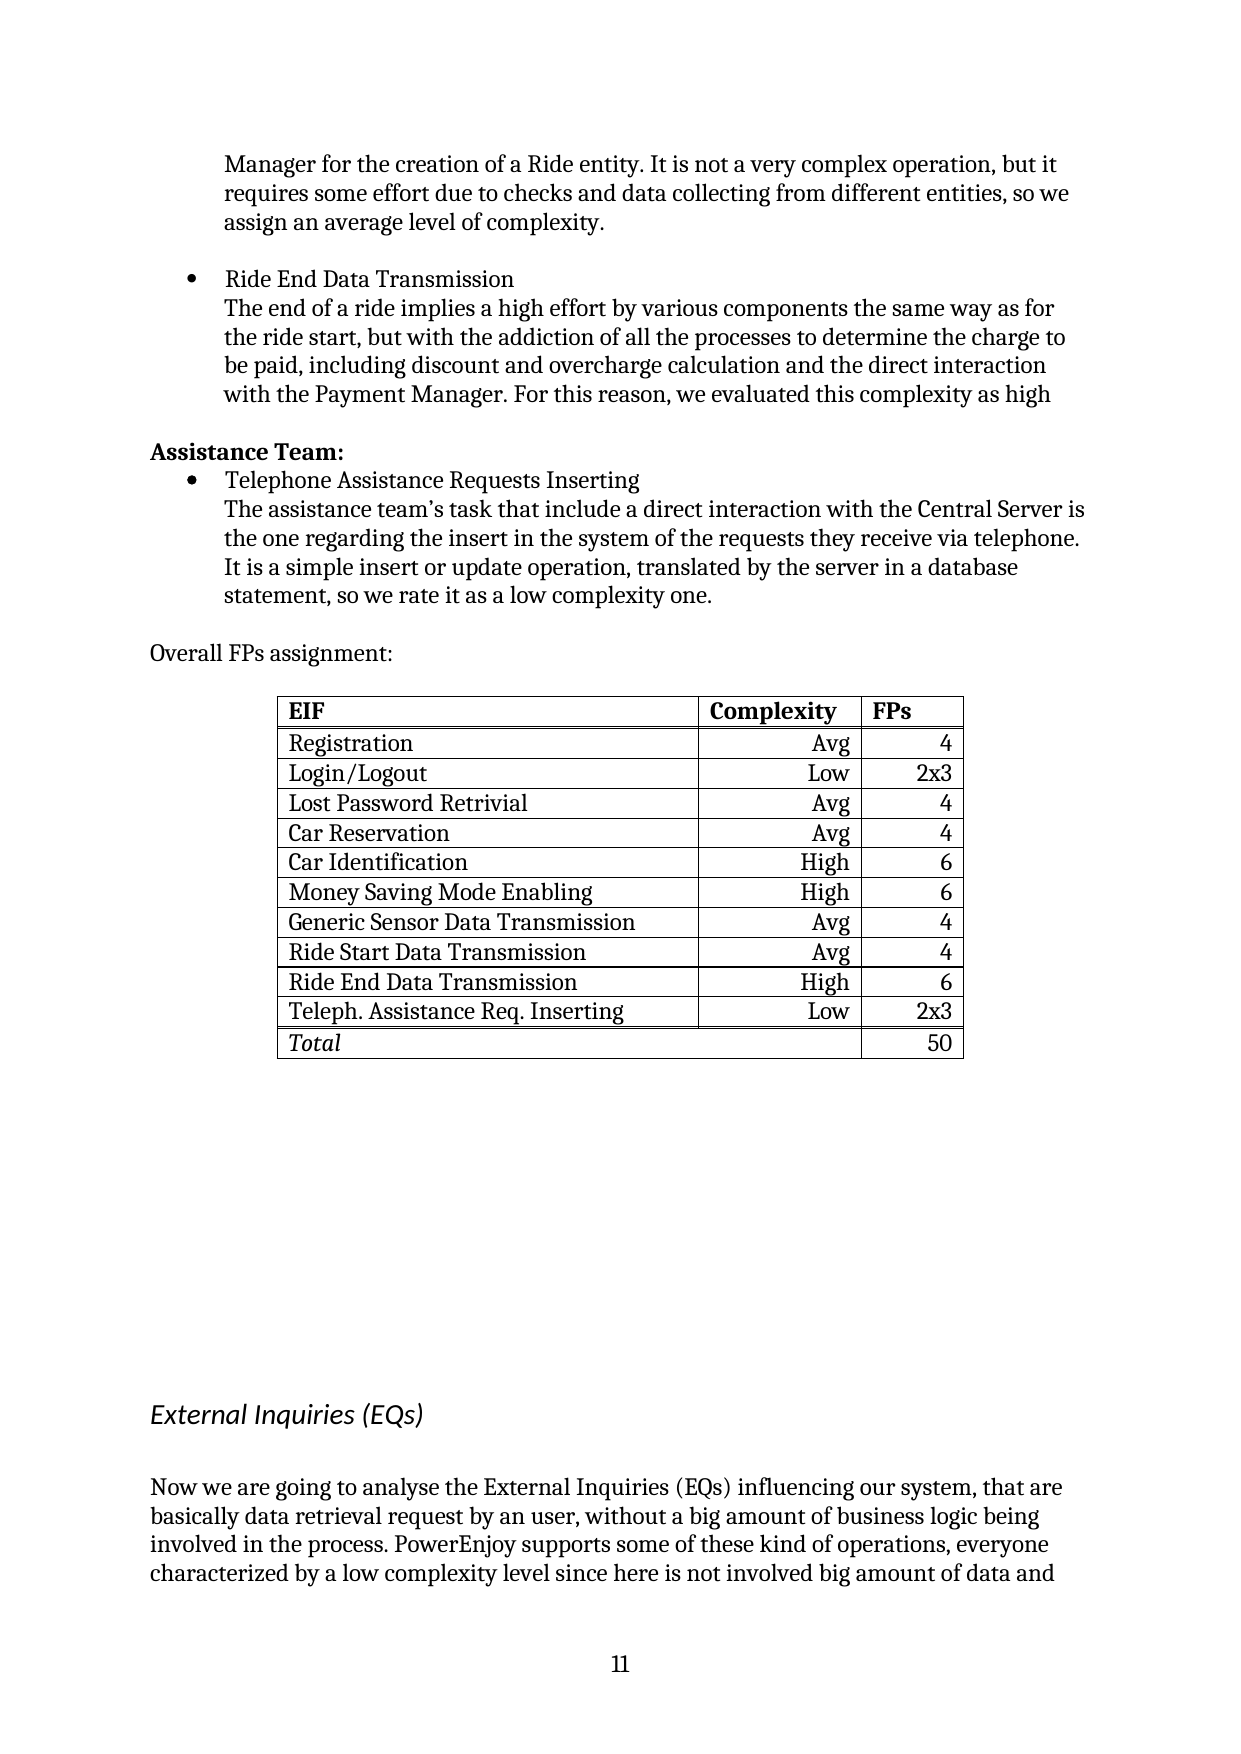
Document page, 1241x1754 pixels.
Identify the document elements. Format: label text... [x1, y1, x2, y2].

table_cell High [699, 848, 861, 877]
table_cell 6 [862, 878, 963, 907]
table_cell Ride Start Data Transmission [278, 938, 698, 966]
table_cell High [699, 878, 861, 907]
table_cell Avg [699, 938, 861, 966]
table_cell Money Saving Mode Enabling [278, 878, 698, 907]
list Telephone Assistance Requests Inserting [187, 466, 1090, 495]
text The assistance team’s task that include a direct interaction with the Central Server is the one regarding the insert in the system of the requests they receive via telephone. It is a simple insert or update operation, translated by the server in a database statement, so we rate it as a low complexity one. [224, 495, 1090, 610]
table_cell Total [278, 1029, 861, 1058]
table_header FPs [862, 697, 963, 726]
table_cell Low [699, 759, 861, 788]
table_cell 6 [862, 968, 963, 996]
text The end of a ride implies a high effort by various components the same way as for the ride start, but with the addiction of all the processes to determine the charge to be paid, including discount and overcharge calculation and the direct interaction with the Payment Manager. For this reason, we evaluated this complexity as high [224, 294, 1090, 409]
table_header Complexity [699, 697, 861, 726]
table_header EIF [278, 697, 698, 726]
table_cell High [699, 968, 861, 996]
table_cell 4 [862, 938, 963, 966]
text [150, 1473, 1090, 1588]
table_cell Avg [699, 819, 861, 847]
table_cell Car Reservation [278, 819, 698, 847]
text Overall FPs assignment: [150, 639, 1090, 667]
table_cell 4 [862, 729, 963, 758]
table_cell Low [699, 997, 861, 1026]
table_cell Login/Logout [278, 759, 698, 788]
table_cell Lost Password Retrivial [278, 789, 698, 817]
table_cell Avg [699, 729, 861, 758]
table_cell 4 [862, 819, 963, 847]
table_cell 2x3 [862, 997, 963, 1026]
subtitle External Inquiries (EQs) [150, 1396, 1090, 1432]
table_cell 6 [862, 848, 963, 877]
table_cell 4 [862, 908, 963, 937]
table_cell Ride End Data Transmission [278, 968, 698, 996]
table_cell Registration [278, 729, 698, 758]
table_cell Avg [699, 789, 861, 817]
table_cell Avg [699, 908, 861, 937]
table_cell 50 [862, 1029, 963, 1058]
text Assistance Team: [150, 437, 1090, 466]
table_cell 4 [862, 789, 963, 817]
list Ride End Data Transmission [187, 265, 1090, 294]
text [224, 150, 1090, 236]
table_cell Car Identification [278, 848, 698, 877]
table_cell 2x3 [862, 759, 963, 788]
table_cell Generic Sensor Data Transmission [278, 908, 698, 937]
table_cell Teleph. Assistance Req. Inserting [278, 997, 698, 1026]
